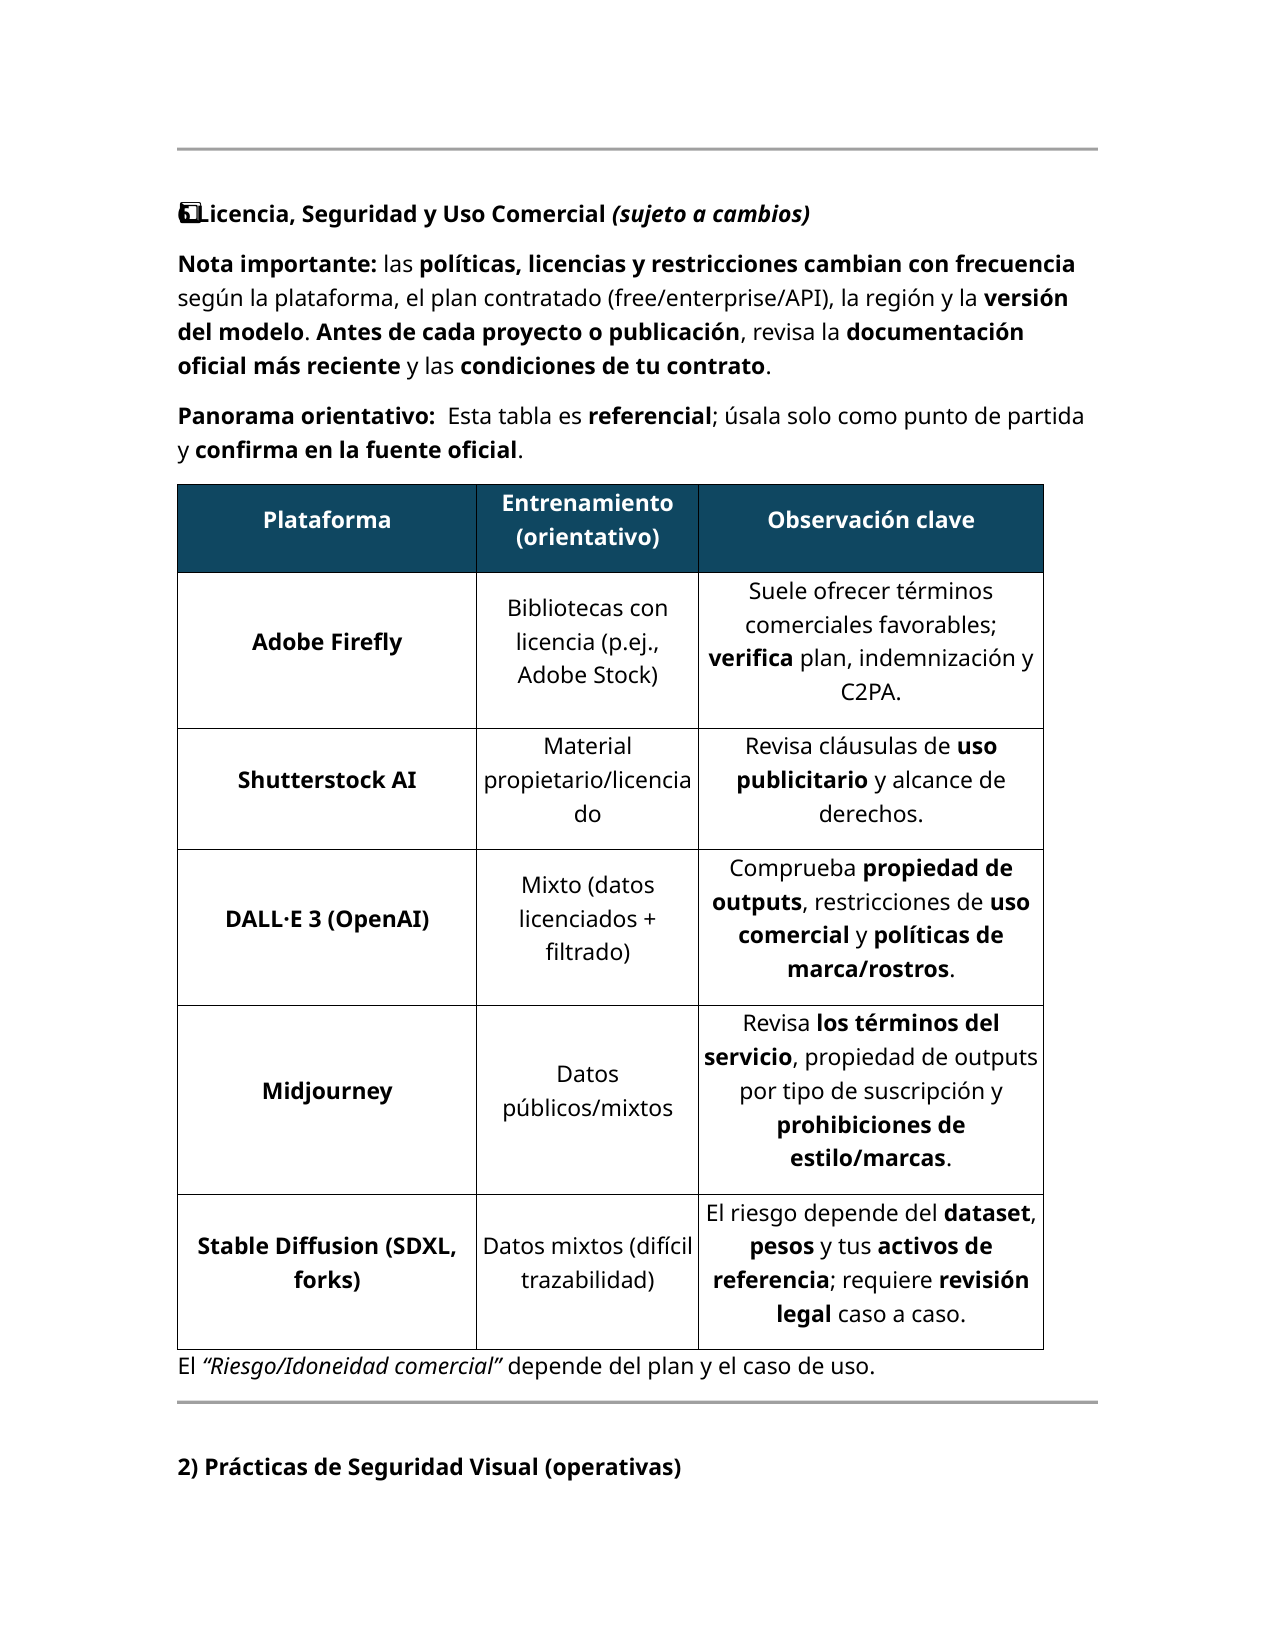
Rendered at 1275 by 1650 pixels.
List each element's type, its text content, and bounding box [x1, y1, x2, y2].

table_cell Material propietario/licenciado [477, 729, 698, 849]
table_cell Mixto (datos licenciados + filtrado) [477, 850, 698, 1005]
table_header Entrenamiento (orientativo) [477, 485, 698, 572]
table_cell Bibliotecas con licencia (p.ej., Adobe Stock) [477, 573, 698, 728]
table_cell Datos mixtos (difícil trazabilidad) [477, 1195, 698, 1349]
text Nota importante: las políticas, licencias y restricciones cambian con frecuencia según la plataforma, el plan contratado (free/enterprise/API), la región y la versión del modelo. Antes de cada proyecto o publicación, revisa la documentación oficial más reciente y las condiciones de tu contrato. [177, 248, 1098, 381]
table_cell Revisa los términos del servicio, propiedad de outputs por tipo de suscripción y prohibiciones de estilo/marcas. [699, 1006, 1043, 1194]
text 6️⃣ Licencia, Seguridad y Uso Comercial (sujeto a cambios) [177, 198, 1098, 229]
table_cell Datos públicos/mixtos [477, 1006, 698, 1194]
table_header Plataforma [178, 485, 476, 572]
text El “Riesgo/Idoneidad comercial” depende del plan y el caso de uso. [177, 1350, 1098, 1382]
table_cell Comprueba propiedad de outputs, restricciones de uso comercial y políticas de marca/rostros. [699, 850, 1043, 1005]
table_cell Revisa cláusulas de uso publicitario y alcance de derechos. [699, 729, 1043, 849]
table_cell El riesgo depende del dataset, pesos y tus activos de referencia; requiere revisión legal caso a caso. [699, 1195, 1043, 1349]
table_cell Adobe Firefly [178, 573, 476, 728]
table_cell Midjourney [178, 1006, 476, 1194]
text 2) Prácticas de Seguridad Visual (operativas) [177, 1451, 1098, 1482]
table_cell Shutterstock AI [178, 729, 476, 849]
text Panorama orientativo: Esta tabla es referencial; úsala solo como punto de partida y confirma en la fuente oficial. [177, 400, 1098, 465]
table_cell DALL·E 3 (OpenAI) [178, 850, 476, 1005]
table_cell Suele ofrecer términos comerciales favorables; verifica plan, indemnización y C2PA. [699, 573, 1043, 728]
table_cell Stable Diffusion (SDXL, forks) [178, 1195, 476, 1349]
table_header Observación clave [699, 485, 1043, 572]
